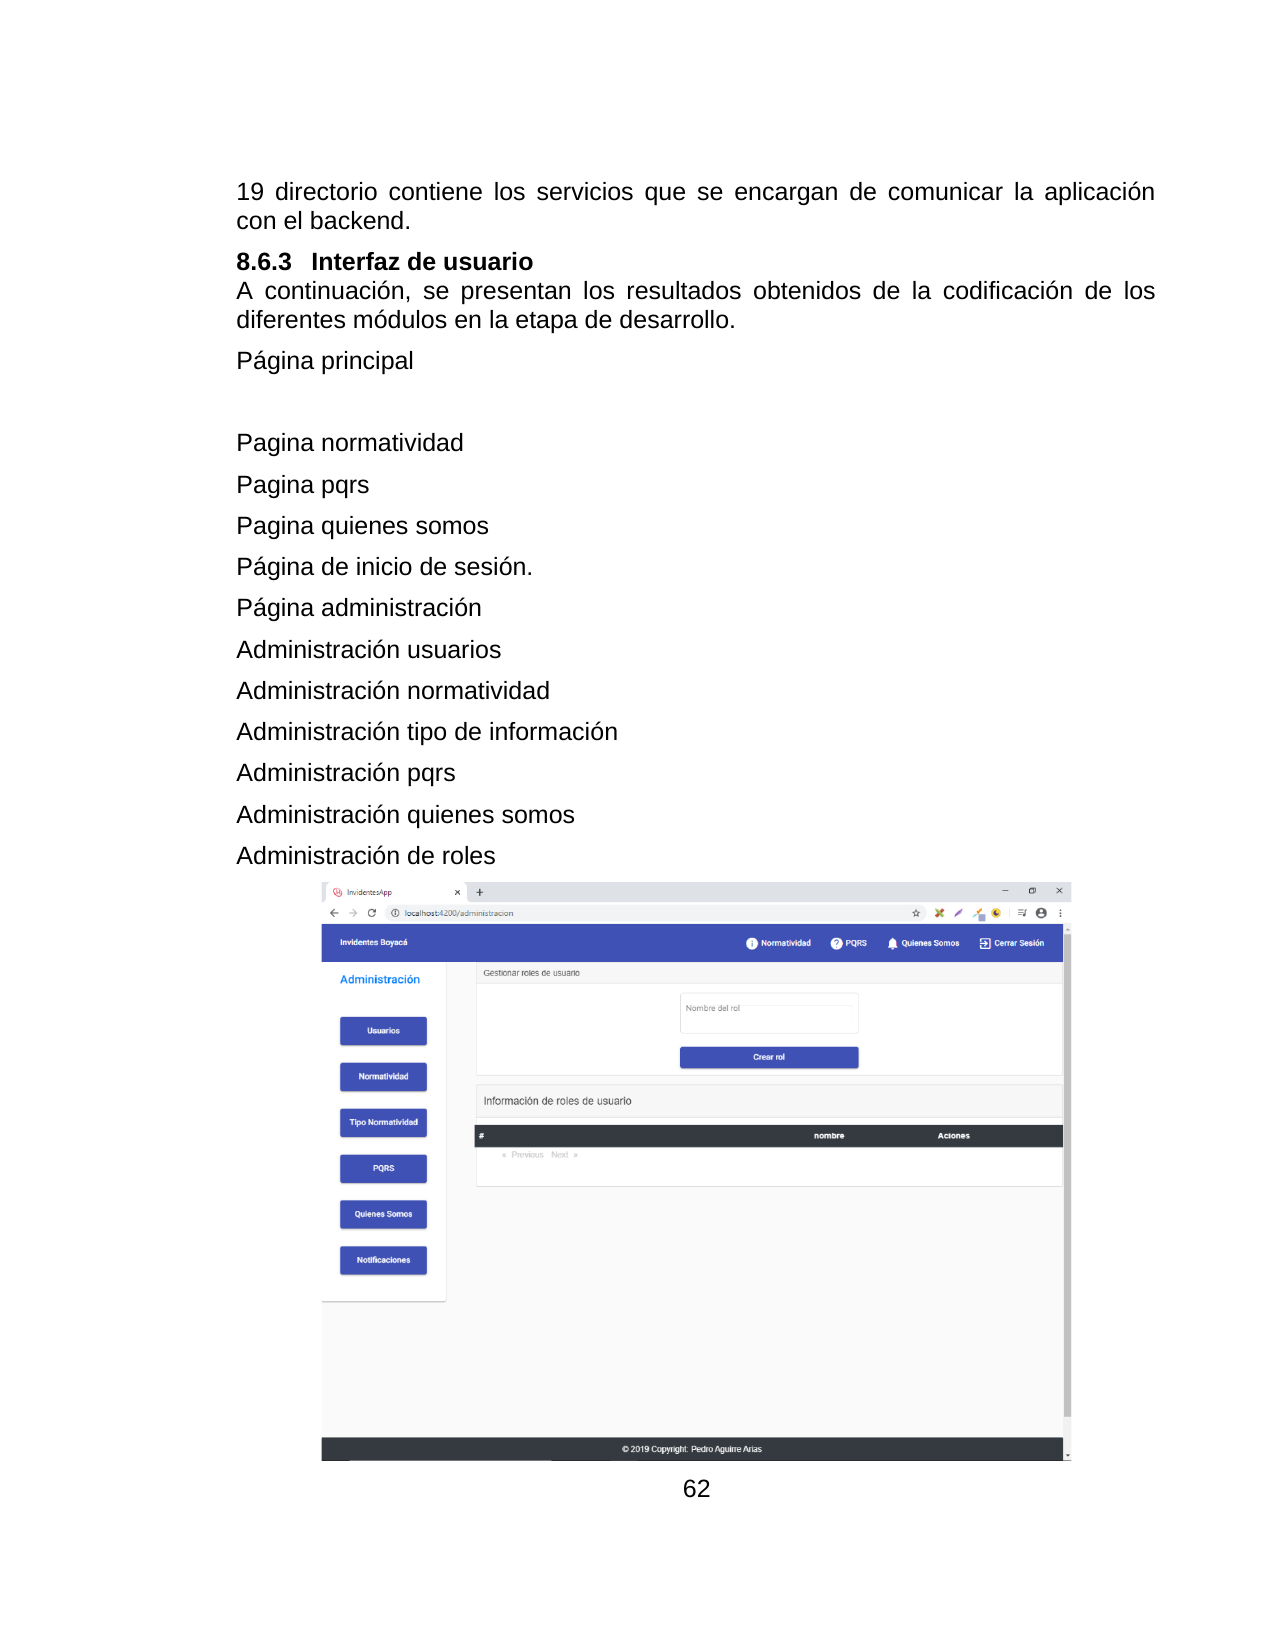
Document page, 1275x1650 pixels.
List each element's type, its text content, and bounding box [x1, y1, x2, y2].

text Página principal [236, 346, 1157, 375]
picture [321, 882, 1072, 1461]
text Pagina normatividad [236, 428, 1157, 457]
text Página de inicio de sesión. [236, 552, 1157, 581]
text Administración usuarios [236, 635, 1157, 663]
text Pagina pqrs [236, 470, 1157, 498]
subtitle Interfaz de usuario [236, 247, 1157, 276]
text Página administración [236, 593, 1157, 622]
text Administración normatividad [236, 676, 1157, 705]
text Pagina quienes somos [236, 511, 1157, 540]
text Administración tipo de información [236, 717, 1157, 746]
text Administración pqrs [236, 758, 1157, 787]
text Administración quienes somos [236, 800, 1157, 828]
text 19 directorio contiene los servicios que se encargan de comunicar la aplicación con el backend. [236, 177, 1157, 235]
text A continuación, se presentan los resultados obtenidos de la codificación de los diferentes módulos en la etapa de desarrollo. [236, 276, 1157, 333]
text Administración de roles [236, 841, 1157, 870]
